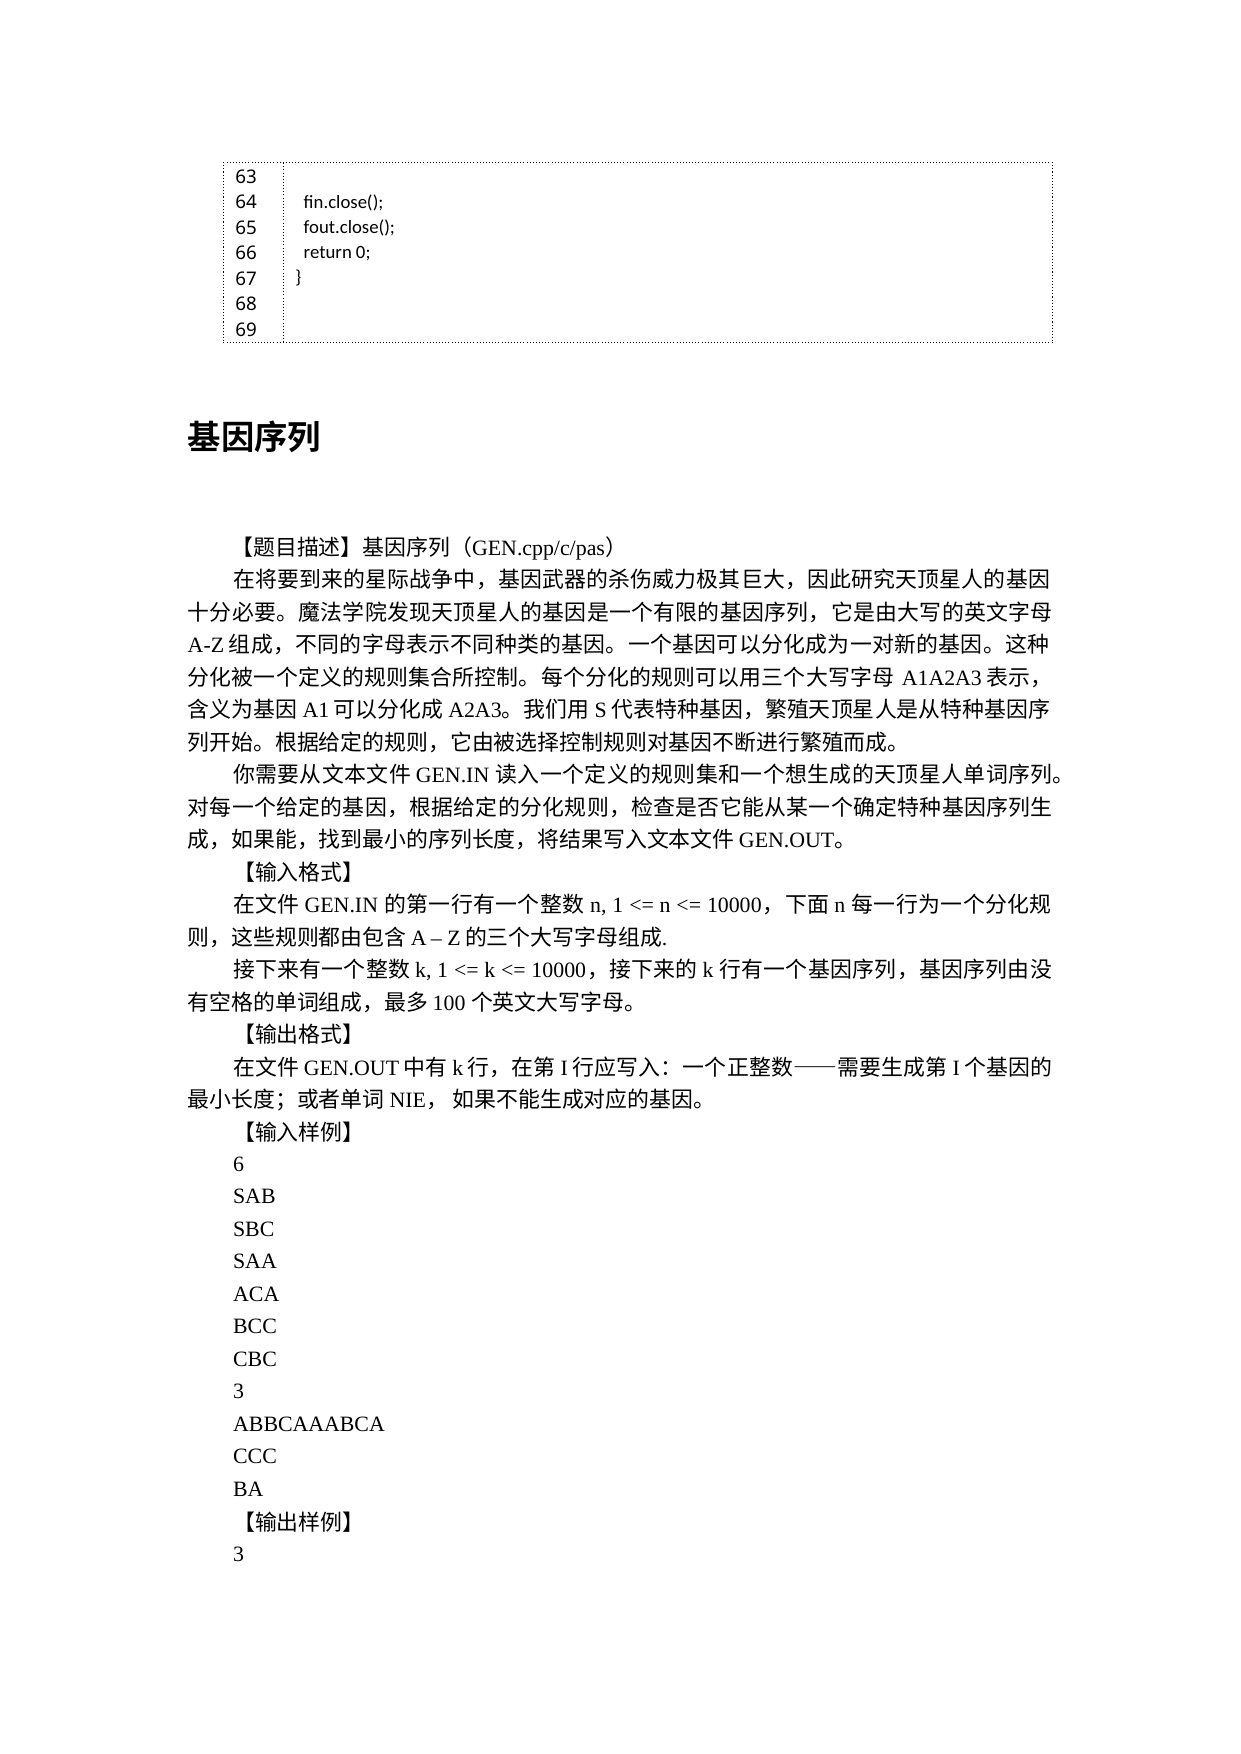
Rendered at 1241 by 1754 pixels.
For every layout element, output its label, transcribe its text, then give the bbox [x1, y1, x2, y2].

text CCC [187, 1439, 1053, 1472]
text ACA [187, 1277, 1053, 1309]
text 在文件GEN.OUT中有k行，在第I行应写入：一个正整数――需要生成第I个基因的最小长度；或者单词 NIE， 如果不能生成对应的基因。 [187, 1049, 1053, 1114]
text CBC [187, 1342, 1053, 1374]
text ABBCAAABCA [187, 1407, 1053, 1439]
text 【输入格式】 [187, 854, 1053, 887]
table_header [224, 162, 284, 342]
text 在将要到来的星际战争中，基因武器的杀伤威力极其巨大，因此研究天顶星人的基因十分必要。魔法学院发现天顶星人的基因是一个有限的基因序列，它是由大写的英文字母A-Z组成，不同的字母表示不同种类的基因。一个基因可以分化成为一对新的基因。这种分化被一个定义的规则集合所控制。每个分化的规则可以用三个大写字母A1A2A3表示，含义为基因A1可以分化成A2A3。我们用S代表特种基因，繁殖天顶星人是从特种基因序列开始。根据给定的规则，它由被选择控制规则对基因不断进行繁殖而成。 [187, 562, 1053, 757]
text 【输出样例】 [187, 1504, 1053, 1537]
subtitle 基因序列 [187, 402, 1053, 467]
text 【题目描述】基因序列（GEN.cpp/c/pas） [187, 529, 1053, 562]
text SAA [187, 1244, 1053, 1277]
text 你需要从文本文件GEN.IN 读入一个定义的规则集和一个想生成的天顶星人单词序列。对每一个给定的基因，根据给定的分化规则，检查是否它能从某一个确定特种基因序列生成，如果能，找到最小的序列长度，将结果写入文本文件GEN.OUT。 [187, 757, 1053, 854]
text SBC [187, 1212, 1053, 1244]
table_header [284, 162, 1053, 342]
text BCC [187, 1309, 1053, 1342]
text 3 [187, 1537, 1053, 1569]
text 3 [187, 1374, 1053, 1407]
text SAB [187, 1179, 1053, 1212]
text 6 [187, 1147, 1053, 1179]
text 【输出格式】 [187, 1017, 1053, 1049]
text 接下来有一个整数k, 1 <= k <= 10000，接下来的k 行有一个基因序列，基因序列由没有空格的单词组成，最多100 个英文大写字母。 [187, 952, 1053, 1017]
text BA [187, 1472, 1053, 1504]
text 【输入样例】 [187, 1114, 1053, 1147]
text 在文件GEN.IN 的第一行有一个整数n, 1 <= n <= 10000，下面n 每一行为一个分化规则，这些规则都由包含A – Z的三个大写字母组成. [187, 887, 1053, 952]
